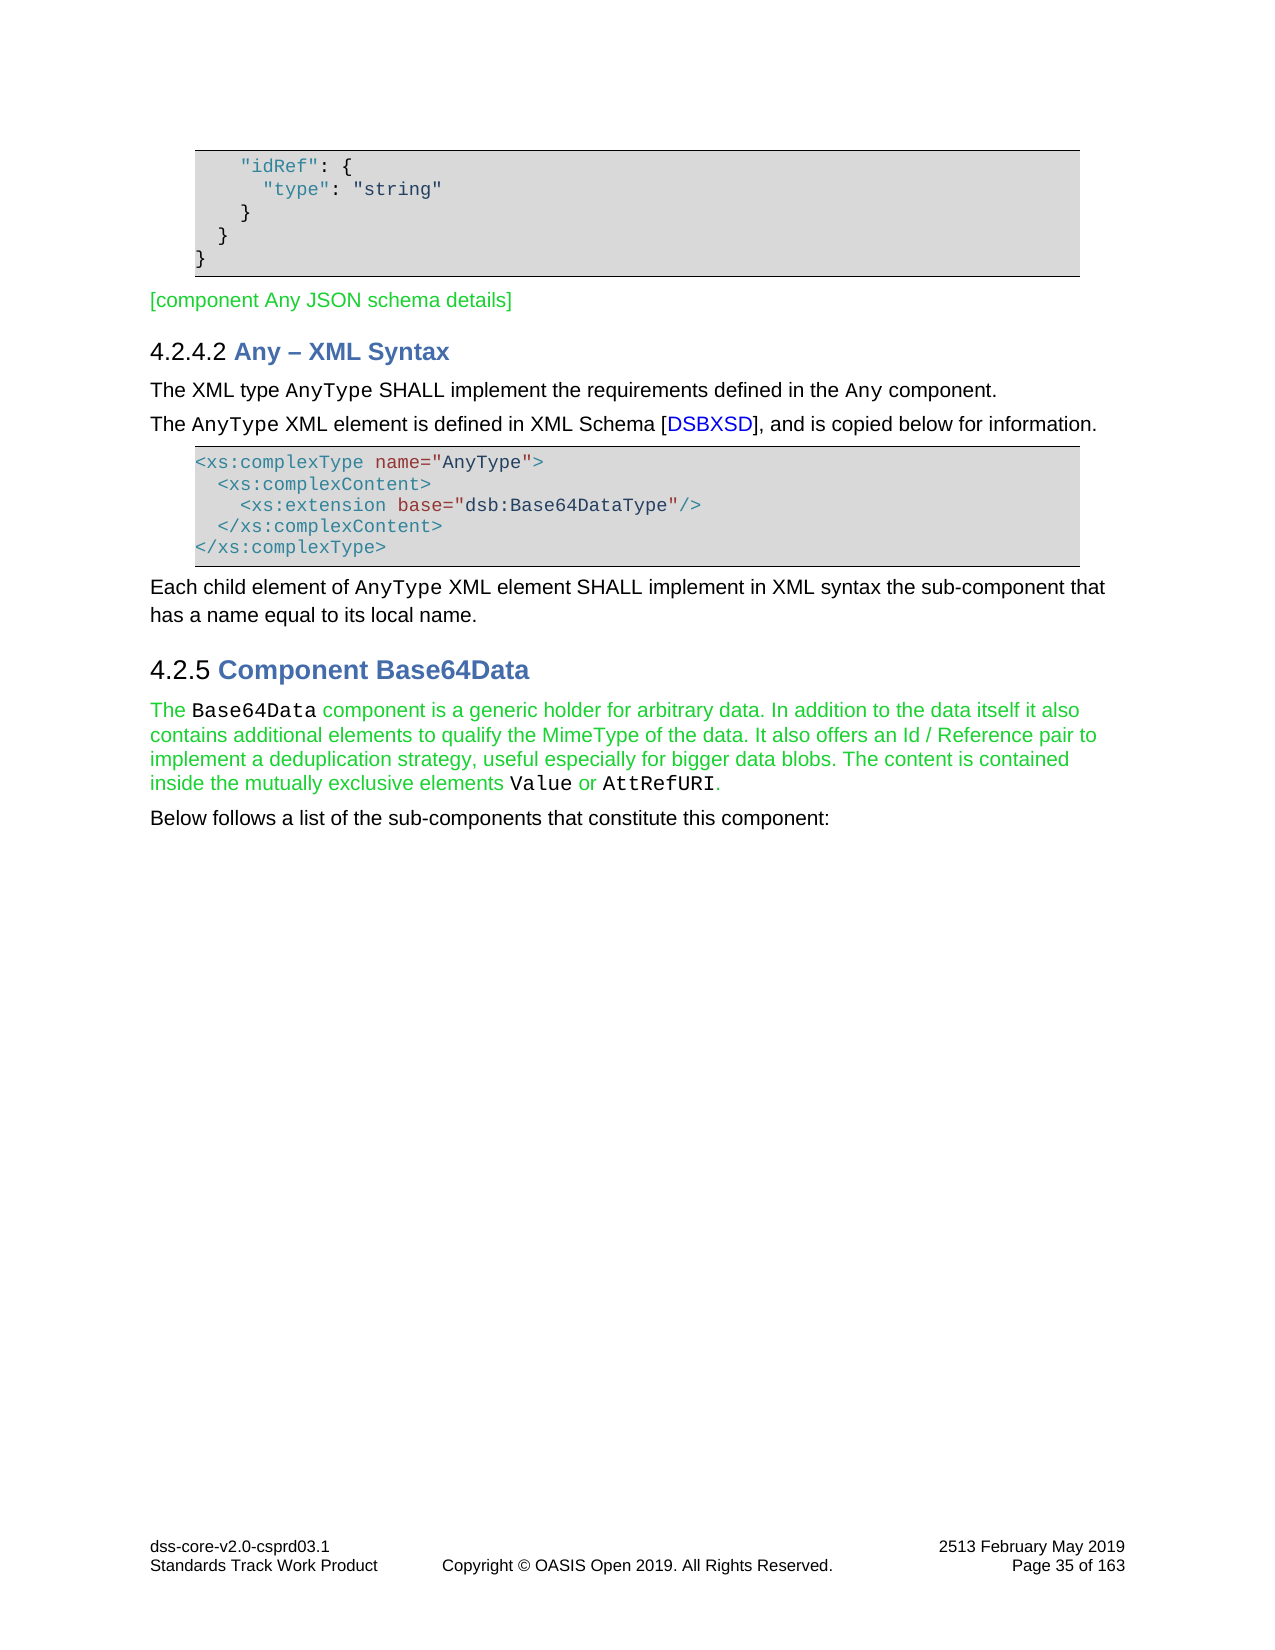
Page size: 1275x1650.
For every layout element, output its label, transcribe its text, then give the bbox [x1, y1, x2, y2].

text <xs:extension base="dsb:Base64DataType"/> [195, 488, 1080, 510]
text } [195, 196, 1080, 219]
text <xs:complexContent> [195, 467, 1080, 488]
text The AnyType XML element is defined in XML Schema [DSBXSD], and is copied below for information. [150, 412, 1125, 438]
text "type": "string" [195, 173, 1080, 196]
text } [195, 242, 1080, 276]
text Below follows a list of the sub-components that constitute this component: [150, 805, 1125, 829]
text </xs:complexContent> [195, 510, 1080, 531]
text <xs:complexType name="AnyType"> [195, 447, 1080, 467]
subtitle Component Base64Data [150, 654, 1125, 685]
subtitle Any – XML Syntax [150, 336, 1125, 365]
text Each child element of AnyType XML element SHALL implement in XML syntax the sub-component that has a name equal to its local name. [150, 575, 1125, 627]
text </xs:complexType> [195, 531, 1080, 566]
text } [195, 219, 1080, 242]
text "idRef": { [195, 151, 1080, 173]
text The XML type AnyType SHALL implement the requirements defined in the Any component. [150, 378, 1125, 403]
